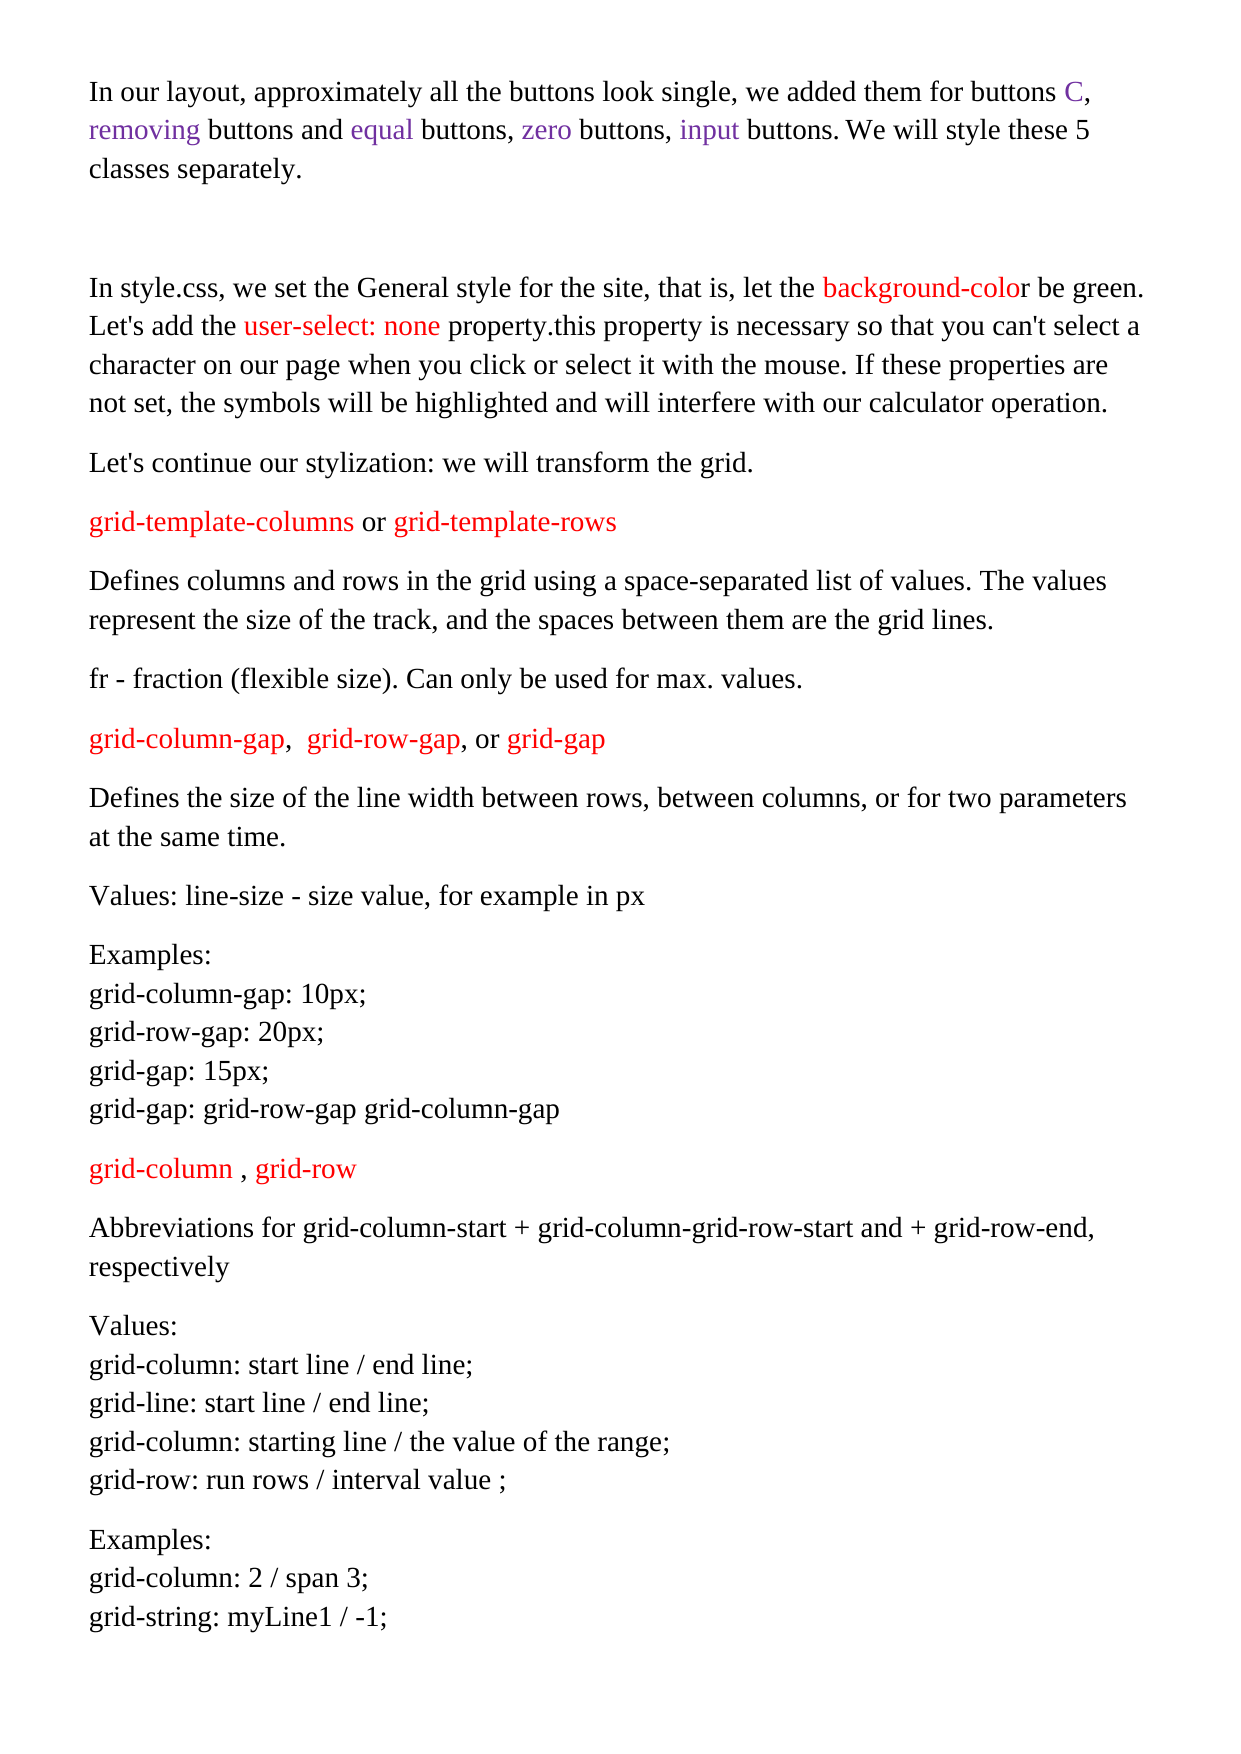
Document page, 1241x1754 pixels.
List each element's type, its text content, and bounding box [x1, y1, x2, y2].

text Examples: grid-column: 2 / span 3; grid-string: myLine1 / -1; [89, 1522, 1152, 1632]
text grid-column , grid-row [89, 1151, 1152, 1184]
text Defines the size of the line width between rows, between columns, or for two parameters at the same time. [89, 780, 1152, 852]
text grid-column-gap, grid-row-gap, or grid-gap [89, 721, 1152, 754]
text Values: grid-column: start line / end line; grid-line: start line / end line; grid-column: starting line / the value of the range; grid-row: run rows / interval value ; [89, 1308, 1152, 1496]
text Examples: grid-column-gap: 10px; grid-row-gap: 20px; grid-gap: 15px; grid-gap: grid-row-gap grid-column-gap [89, 937, 1152, 1125]
text In our layout, approximately all the buttons look single, we added them for buttons C, removing buttons and equal buttons, zero buttons, input buttons. We will style these 5 classes separately. [89, 74, 1152, 184]
text Defines columns and rows in the grid using a space-separated list of values. The values represent the size of the track, and the spaces between them are the grid lines. [89, 563, 1152, 636]
text fr - fraction (flexible size). Can only be used for max. values. [89, 661, 1152, 695]
text grid-template-columns or grid-template-rows [89, 504, 1152, 538]
text Values: line-size - size value, for example in px [89, 878, 1152, 912]
text Let's continue our stylization: we will transform the grid. [89, 445, 1152, 478]
text In style.css, we set the General style for the site, that is, let the background-color be green. Let's add the user-select: none property.this property is necessary so that you can't select a character on our page when you click or select it with the mouse. If these properties are not set, the symbols will be highlighted and will interfere with our calculator operation. [89, 270, 1152, 419]
text Abbreviations for grid-column-start + grid-column-grid-row-start and + grid-row-end, respectively [89, 1210, 1152, 1282]
